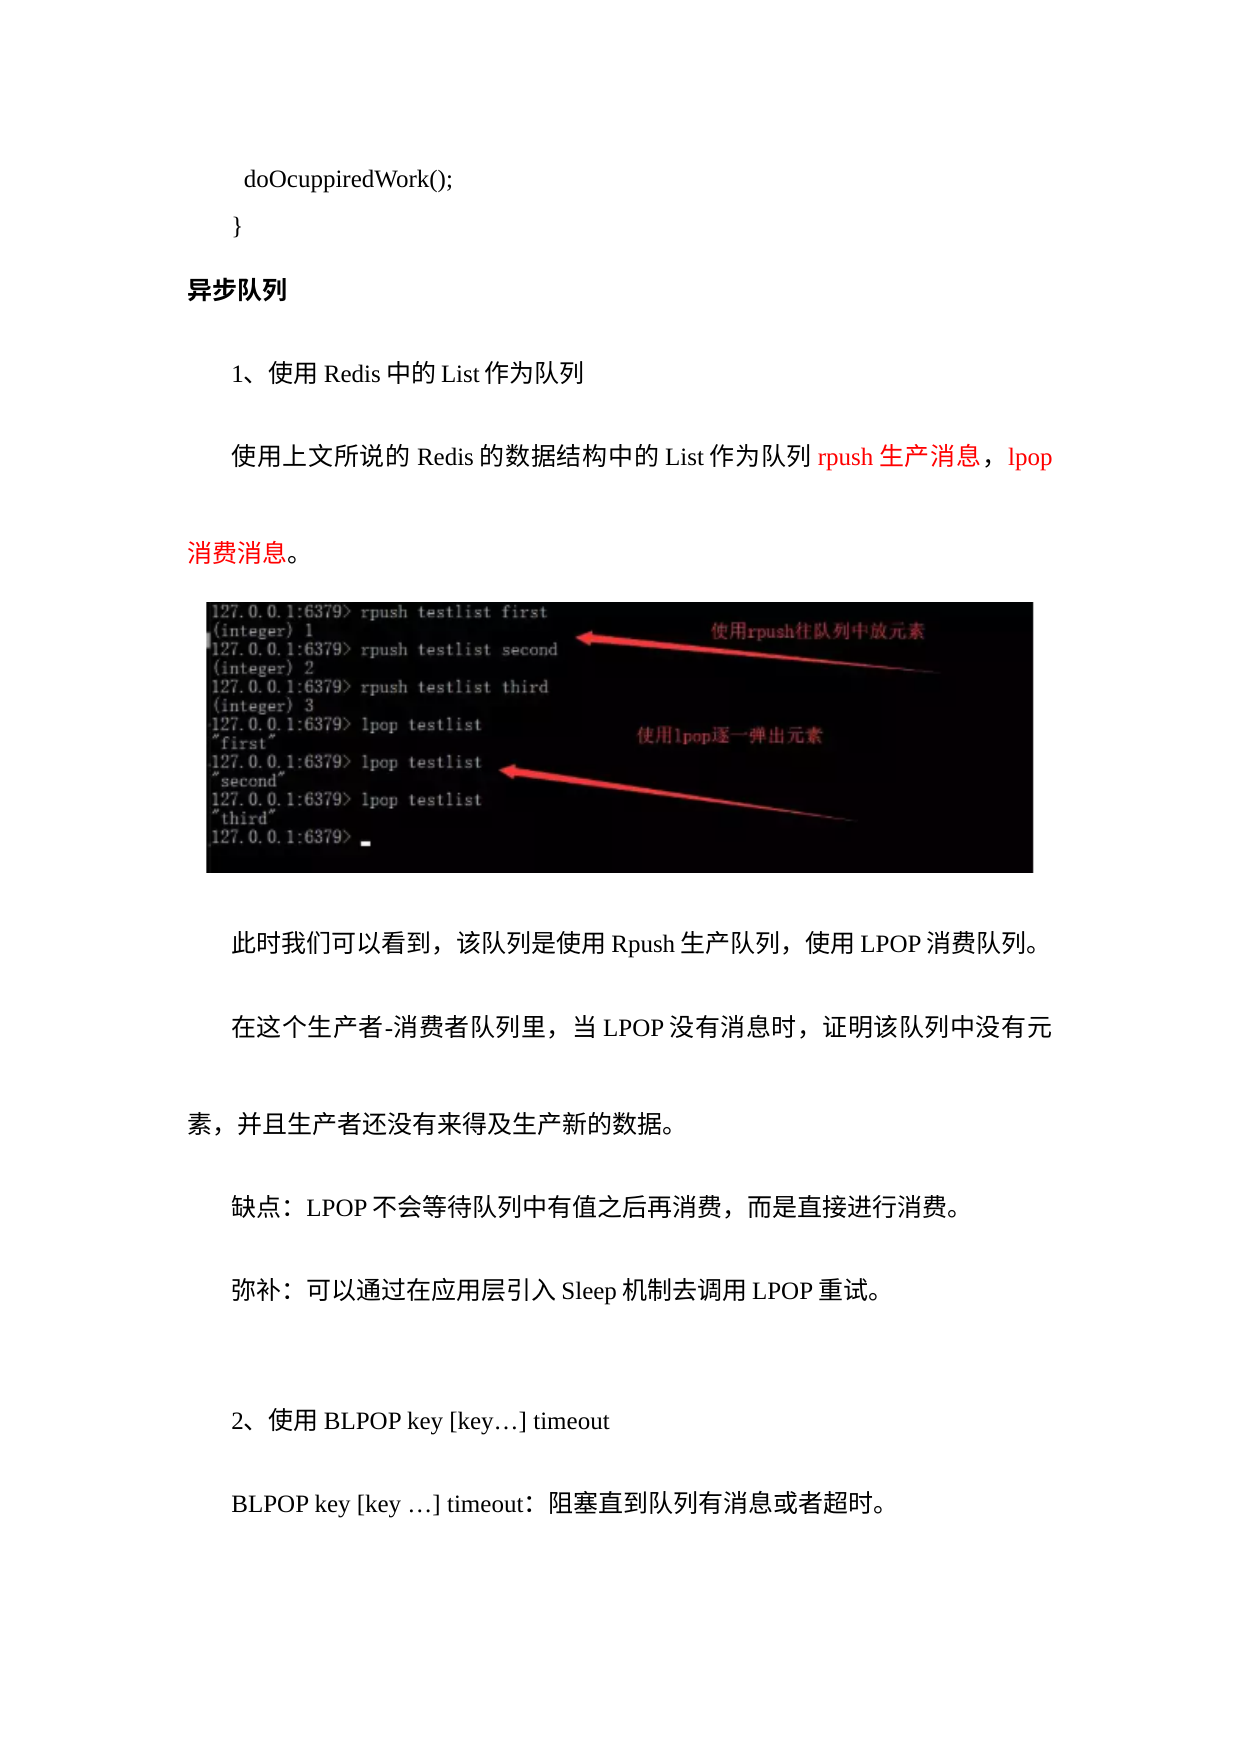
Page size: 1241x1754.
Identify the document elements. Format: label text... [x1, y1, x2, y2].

text BLPOP key [key …] timeout：阻塞直到队列有消息或者超时。 [187, 1469, 1053, 1534]
picture [205, 602, 1035, 873]
text 此时我们可以看到，该队列是使用Rpush生产队列，使用LPOP消费队列。 [187, 909, 1053, 974]
text 弥补：可以通过在应用层引入Sleep机制去调用LPOP重试。 [187, 1256, 1053, 1321]
text 在这个生产者-消费者队列里，当LPOP没有消息时，证明该队列中没有元素，并且生产者还没有来得及生产新的数据。 [187, 993, 1053, 1155]
text 缺点：LPOP不会等待队列中有值之后再消费，而是直接进行消费。 [187, 1173, 1053, 1238]
text 2、使用BLPOP key [key…] timeout [187, 1386, 1053, 1451]
text doOcuppiredWork(); [187, 162, 1053, 194]
text 1、使用Redis中的List作为队列 [187, 339, 1053, 404]
text } [187, 209, 1053, 241]
text 使用上文所说的Redis的数据结构中的List作为队列rpush生产消息，lpop消费消息。 [187, 422, 1053, 584]
subtitle 异步队列 [187, 256, 1053, 321]
